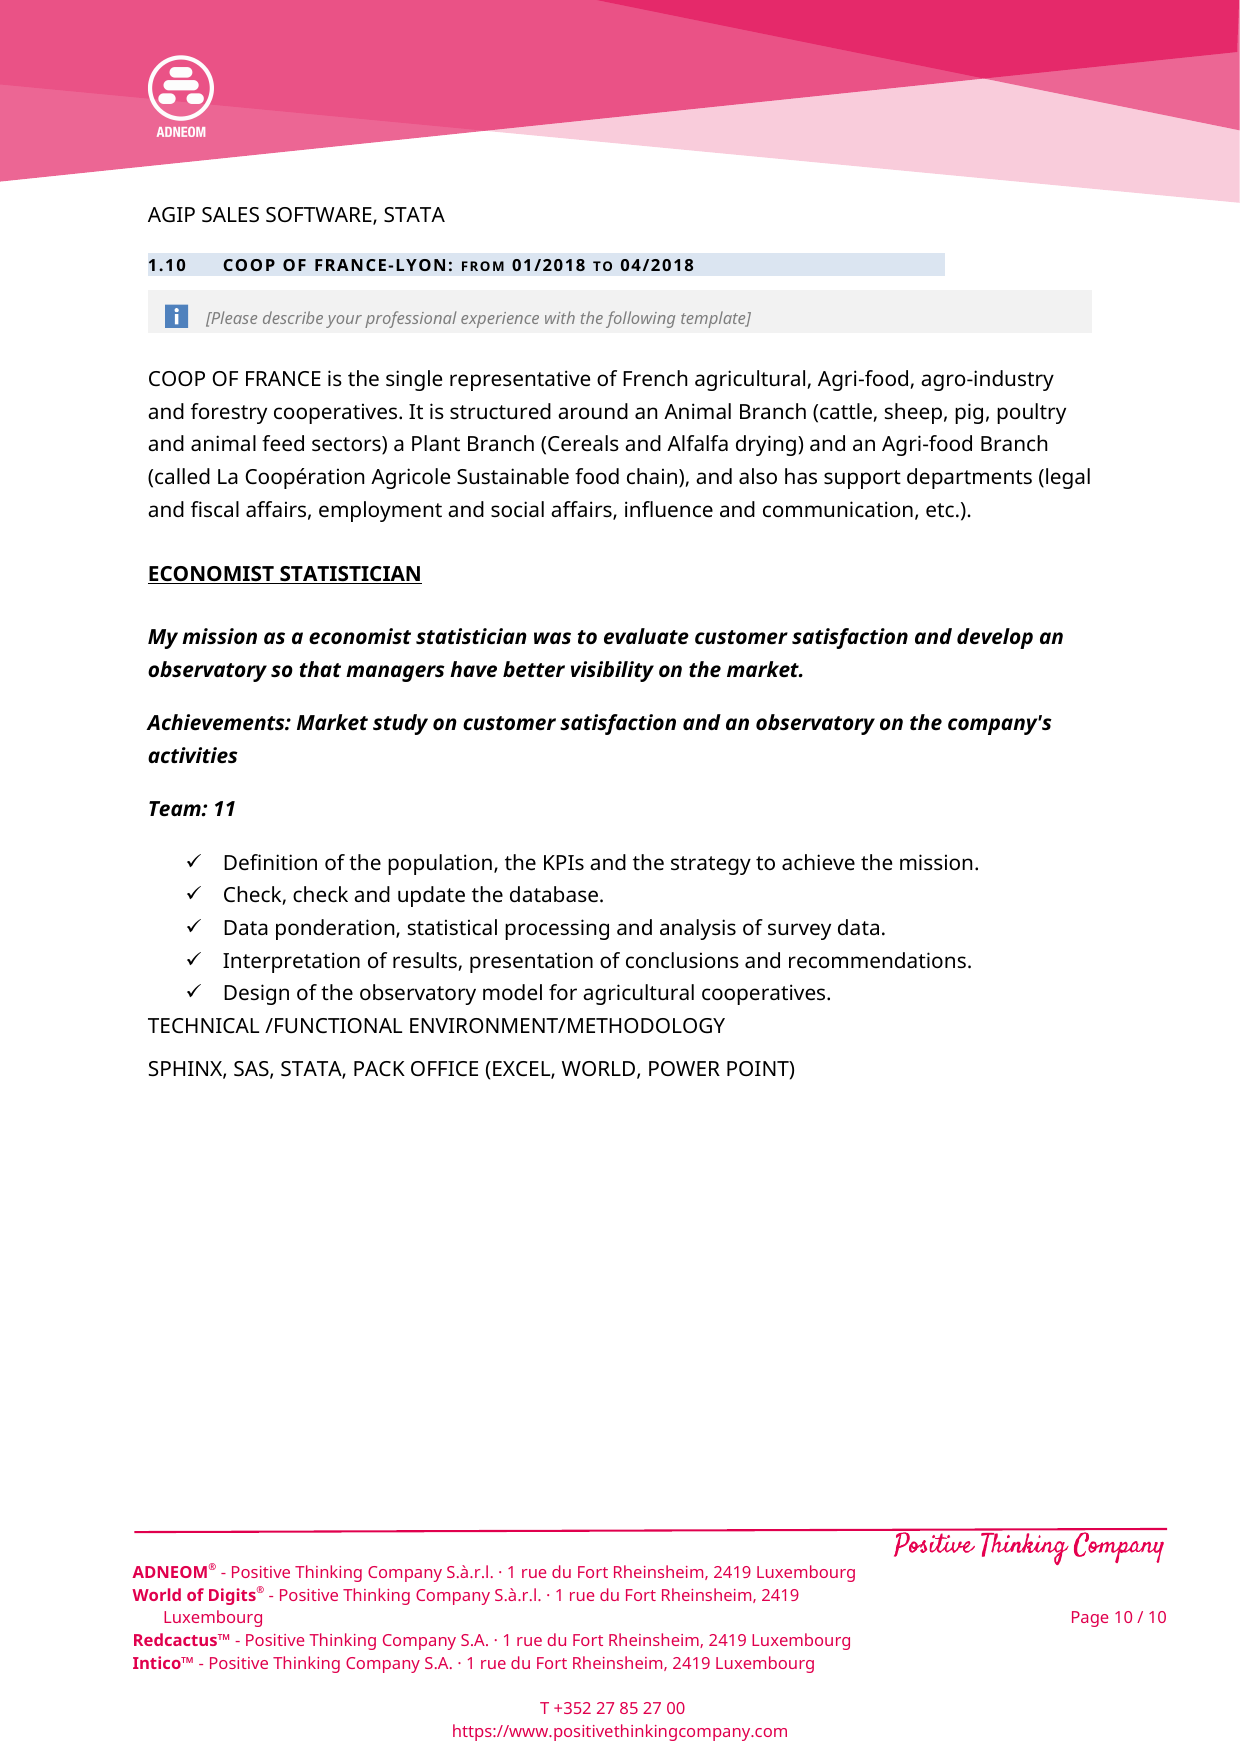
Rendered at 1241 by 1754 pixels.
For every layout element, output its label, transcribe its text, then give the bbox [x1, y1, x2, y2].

list COOP OF FRANCE-LYON: from 01/2018 to 04/2018 [148, 253, 945, 276]
list Interpretation of results, presentation of conclusions and recommendations. [185, 946, 1092, 974]
text Achievements: Market study on customer satisfaction and an observatory on the company's activities [148, 708, 1092, 769]
text AGIP SALES SOFTWARE, STATA [148, 200, 1092, 228]
list Definition of the population, the KPIs and the strategy to achieve the mission. [185, 848, 1092, 876]
text My mission as a economist statistician was to evaluate customer satisfaction and develop an observatory so that managers have better visibility on the market. [148, 622, 1092, 683]
list Check, check and update the database. [185, 881, 1092, 909]
table_header [Please describe your professional experience with the following template] [206, 290, 1092, 333]
text Team: 11 [148, 794, 1092, 823]
text ECONOMIST STATISTICIAN [148, 559, 1092, 587]
picture [890, 1528, 1167, 1571]
text SPHINX, SAS, STATA, PACK OFFICE (EXCEL, WORLD, POWER POINT) [148, 1054, 1092, 1082]
text COOP OF FRANCE is the single representative of French agricultural, Agri-food, agro-industry and forestry cooperatives. It is structured around an Animal Branch (cattle, sheep, pig, poultry and animal feed sectors) a Plant Branch (Cereals and Alfalfa drying) and an Agri-food Branch (called La Coopération Agricole Sustainable food chain), and also has support departments (legal and fiscal affairs, employment and social affairs, influence and communication, etc.). [148, 364, 1092, 523]
text TECHNICAL /FUNCTIONAL ENVIRONMENT/METHODOLOGY [148, 1011, 1092, 1039]
table_header [148, 290, 206, 333]
list Design of the observatory model for agricultural cooperatives. [185, 978, 1092, 1007]
list Data ponderation, statistical processing and analysis of survey data. [185, 913, 1092, 942]
